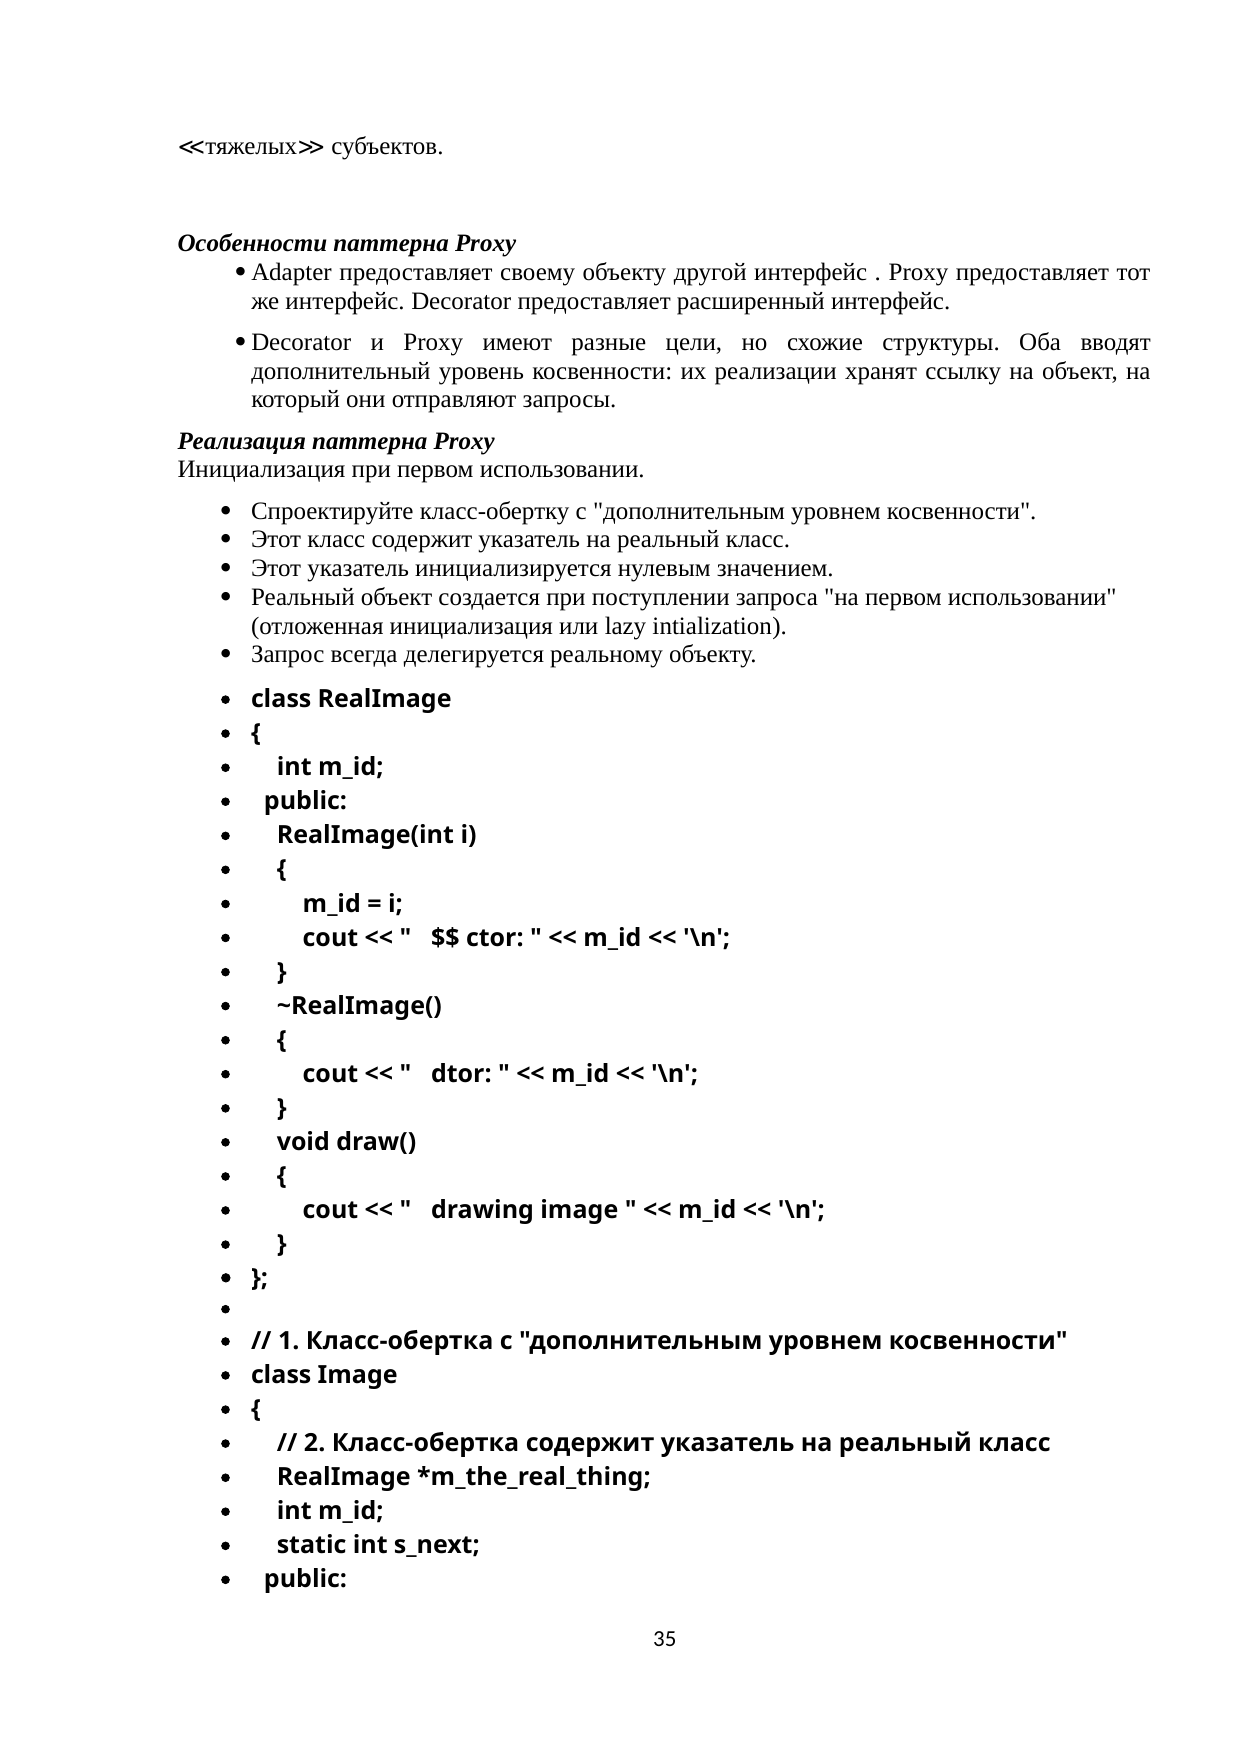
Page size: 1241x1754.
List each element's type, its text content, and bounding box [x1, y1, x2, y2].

list RealImage(int i) [221, 817, 1152, 851]
list // 2. Класс-обертка содержит указатель на реальный класс [221, 1425, 1152, 1459]
text Особенности паттерна Proxy [177, 228, 1152, 257]
list ~RealImage() [221, 987, 1152, 1021]
list // 1. Класс-обертка с "дополнительным уровнем косвенности" [221, 1323, 1152, 1357]
list Запрос всегда делегируется реальному объекту. [221, 639, 1152, 668]
list class Image [221, 1357, 1152, 1391]
list { [221, 1391, 1152, 1425]
list cout << " drawing image " << m_id << '\n'; [221, 1192, 1152, 1226]
list m_id = i; [221, 885, 1152, 919]
list Спроектируйте класс-обертку с "дополнительным уровнем косвенности". [221, 496, 1152, 524]
list cout << " dtor: " << m_id << '\n'; [221, 1056, 1152, 1089]
text Adapter предоставляет своему объекту другой интерфейс . Proxy предоставляет тот же интерфейс. Decorator предоставляет расширенный интерфейс. [236, 257, 1152, 314]
list } [221, 1226, 1152, 1260]
list int m_id; [221, 749, 1152, 783]
list static int s_next; [221, 1527, 1152, 1561]
list Реальный объект создается при поступлении запроса "на первом использовании" (отложенная инициализация или lazy intialization). [221, 582, 1152, 639]
list }; [221, 1260, 1152, 1294]
list } [221, 1089, 1152, 1124]
list { [221, 1158, 1152, 1192]
list class RealImage [221, 681, 1152, 715]
list public: [221, 1561, 1152, 1595]
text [177, 130, 1152, 160]
list int m_id; [221, 1493, 1152, 1527]
list { [221, 715, 1152, 749]
text Реализация паттерна Proxy [177, 426, 1152, 454]
list cout << " $$ ctor: " << m_id << '\n'; [221, 919, 1152, 953]
text Инициализация при первом использовании. [177, 454, 1152, 483]
list Этот класс содержит указатель на реальный класс. [221, 524, 1152, 553]
list { [221, 1021, 1152, 1056]
list } [221, 953, 1152, 987]
list void draw() [221, 1124, 1152, 1158]
list { [221, 851, 1152, 885]
list RealImage *m_the_real_thing; [221, 1459, 1152, 1493]
list public: [221, 783, 1152, 817]
list Этот указатель инициализируется нулевым значением. [221, 553, 1152, 582]
text Decorator и Proxy имеют разные цели, но схожие структуры. Оба вводят дополнительный уровень косвенности: их реализации хранят ссылку на объект, на который они отправляют запросы. [236, 327, 1152, 413]
